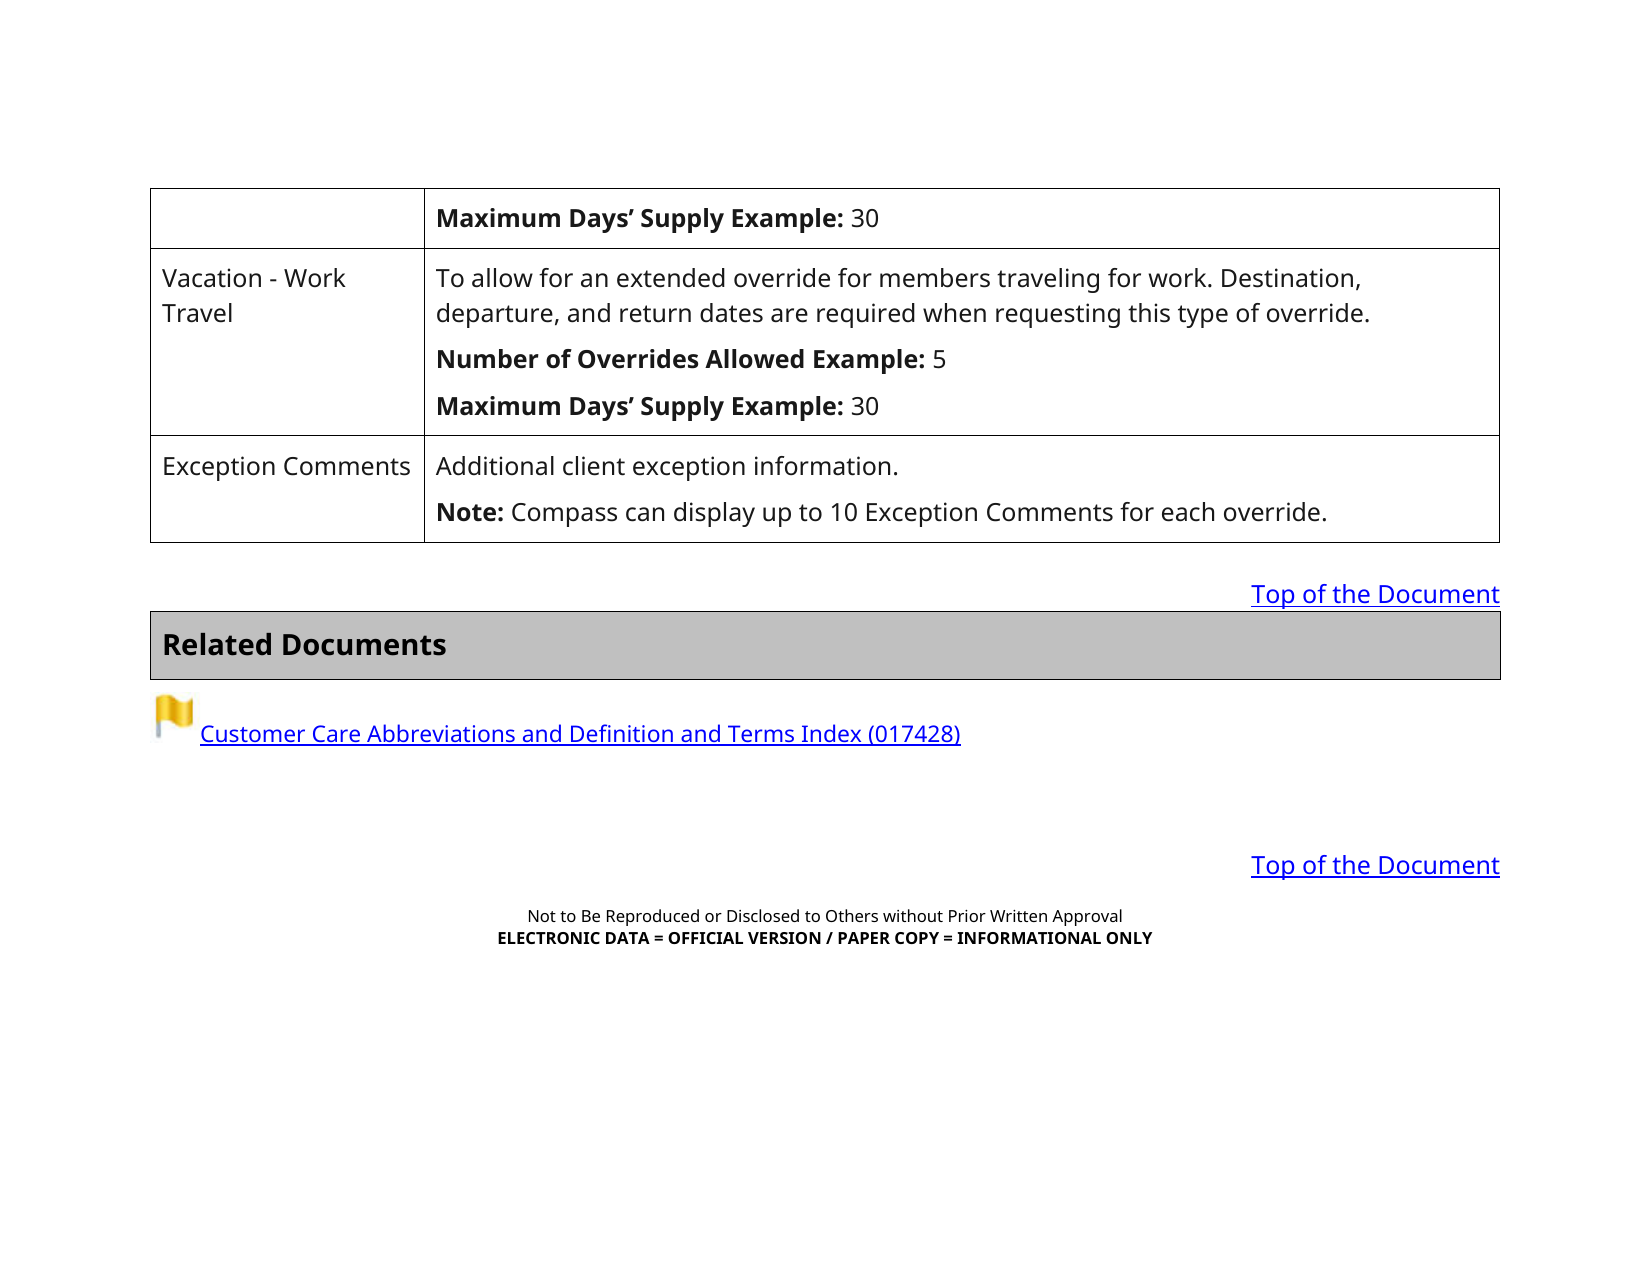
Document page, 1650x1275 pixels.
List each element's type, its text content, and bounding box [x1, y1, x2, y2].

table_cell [151, 189, 424, 248]
text ELECTRONIC DATA = OFFICIAL VERSION / PAPER COPY = INFORMATIONAL ONLY [150, 927, 1500, 949]
text Not to Be Reproduced or Disclosed to Others without Prior Written Approval [150, 904, 1500, 927]
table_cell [425, 189, 1499, 248]
table_cell Vacation - Work Travel [151, 249, 424, 435]
text Top of the Document [150, 577, 1500, 611]
text Customer Care Abbreviations and Definition and Terms Index (017428) [150, 692, 1500, 749]
text Top of the Document [150, 847, 1500, 881]
table_cell Additional client exception information. Note: Compass can display up to 10 Exception Comments for each override. [425, 436, 1499, 542]
table_header Related Documents [151, 612, 1500, 679]
picture [150, 692, 200, 743]
table_cell Exception Comments [151, 436, 424, 542]
table_cell To allow for an extended override for members traveling for work. Destination, departure, and return dates are required when requesting this type of override. Number of Overrides Allowed Example: 5 Maximum Days’ Supply Example: 30 [425, 249, 1499, 435]
